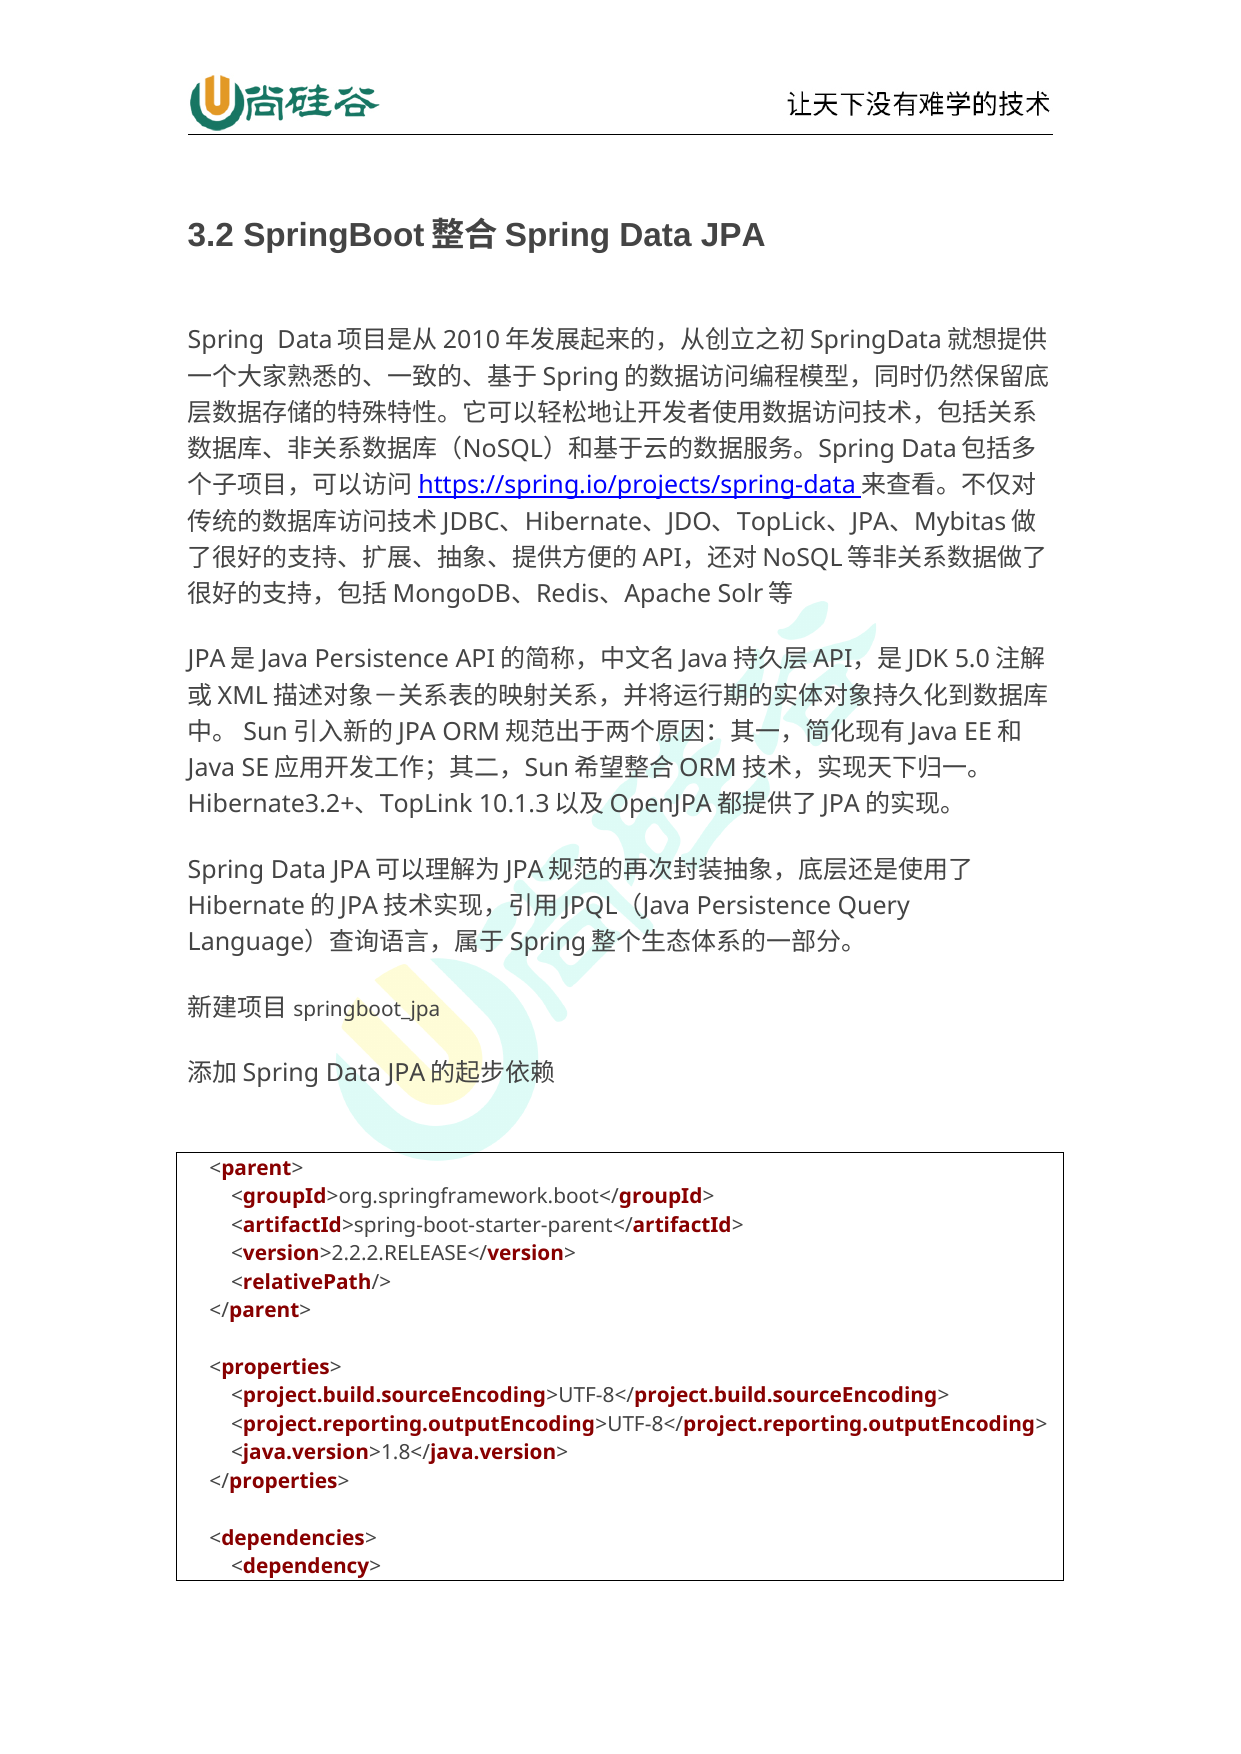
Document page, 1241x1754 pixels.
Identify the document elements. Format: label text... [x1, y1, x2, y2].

picture [187, 73, 1053, 132]
subtitle 3.2 SpringBoot整合Spring Data JPA [187, 763, 1053, 811]
text 打开浏览器,输入 : http://localhost:8888/user/findAll [187, 640, 1053, 676]
text Spring Data项目是从2010年发展起来的，从创立之初SpringData就想提供一个大家熟悉的、一致的、基于Spring的数据访问编程模型，同时仍然保留底层数据存储的特殊特性。它可以轻松地让开发者使用数据访问技术，包括关系数据库、非关系数据库（NoSQL）和基于云的数据服务。Spring Data包括多个子项目，可以访问 https://spring.io/projects/spring-data来查看。不仅对传统的数据库访问技术JDBC、Hibernate、JDO、TopLick、JPA、Mybitas做了很好的支持、扩展、抽象、提供方便的API，还对NoSQL等非关系数据做了很好的支持，包括MongoDB、Redis、Apache Solr等 [187, 875, 1053, 1165]
text 新建项目 springboot_jpa [187, 1543, 1053, 1579]
text Spring Data JPA可以理解为JPA规范的再次封装抽象，底层还是使用了Hibernate的JPA技术实现，引用JPQL（Java Persistence Query Language）查询语言，属于Spring整个生态体系的一部分。 [187, 1405, 1053, 1513]
text JPA是Java Persistence API的简称，中文名Java持久层API，是JDK 5.0注解或XML描述对象－关系表的映射关系，并将运行期的实体对象持久化到数据库中。 Sun引入新的JPA ORM规范出于两个原因：其一，简化现有Java EE和Java SE应用开发工作；其二，Sun希望整合ORM技术，实现天下归一。Hibernate3.2+、TopLink 10.1.3以及OpenJPA都提供了JPA的实现。 [187, 1194, 1053, 1376]
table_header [177, 151, 1063, 610]
